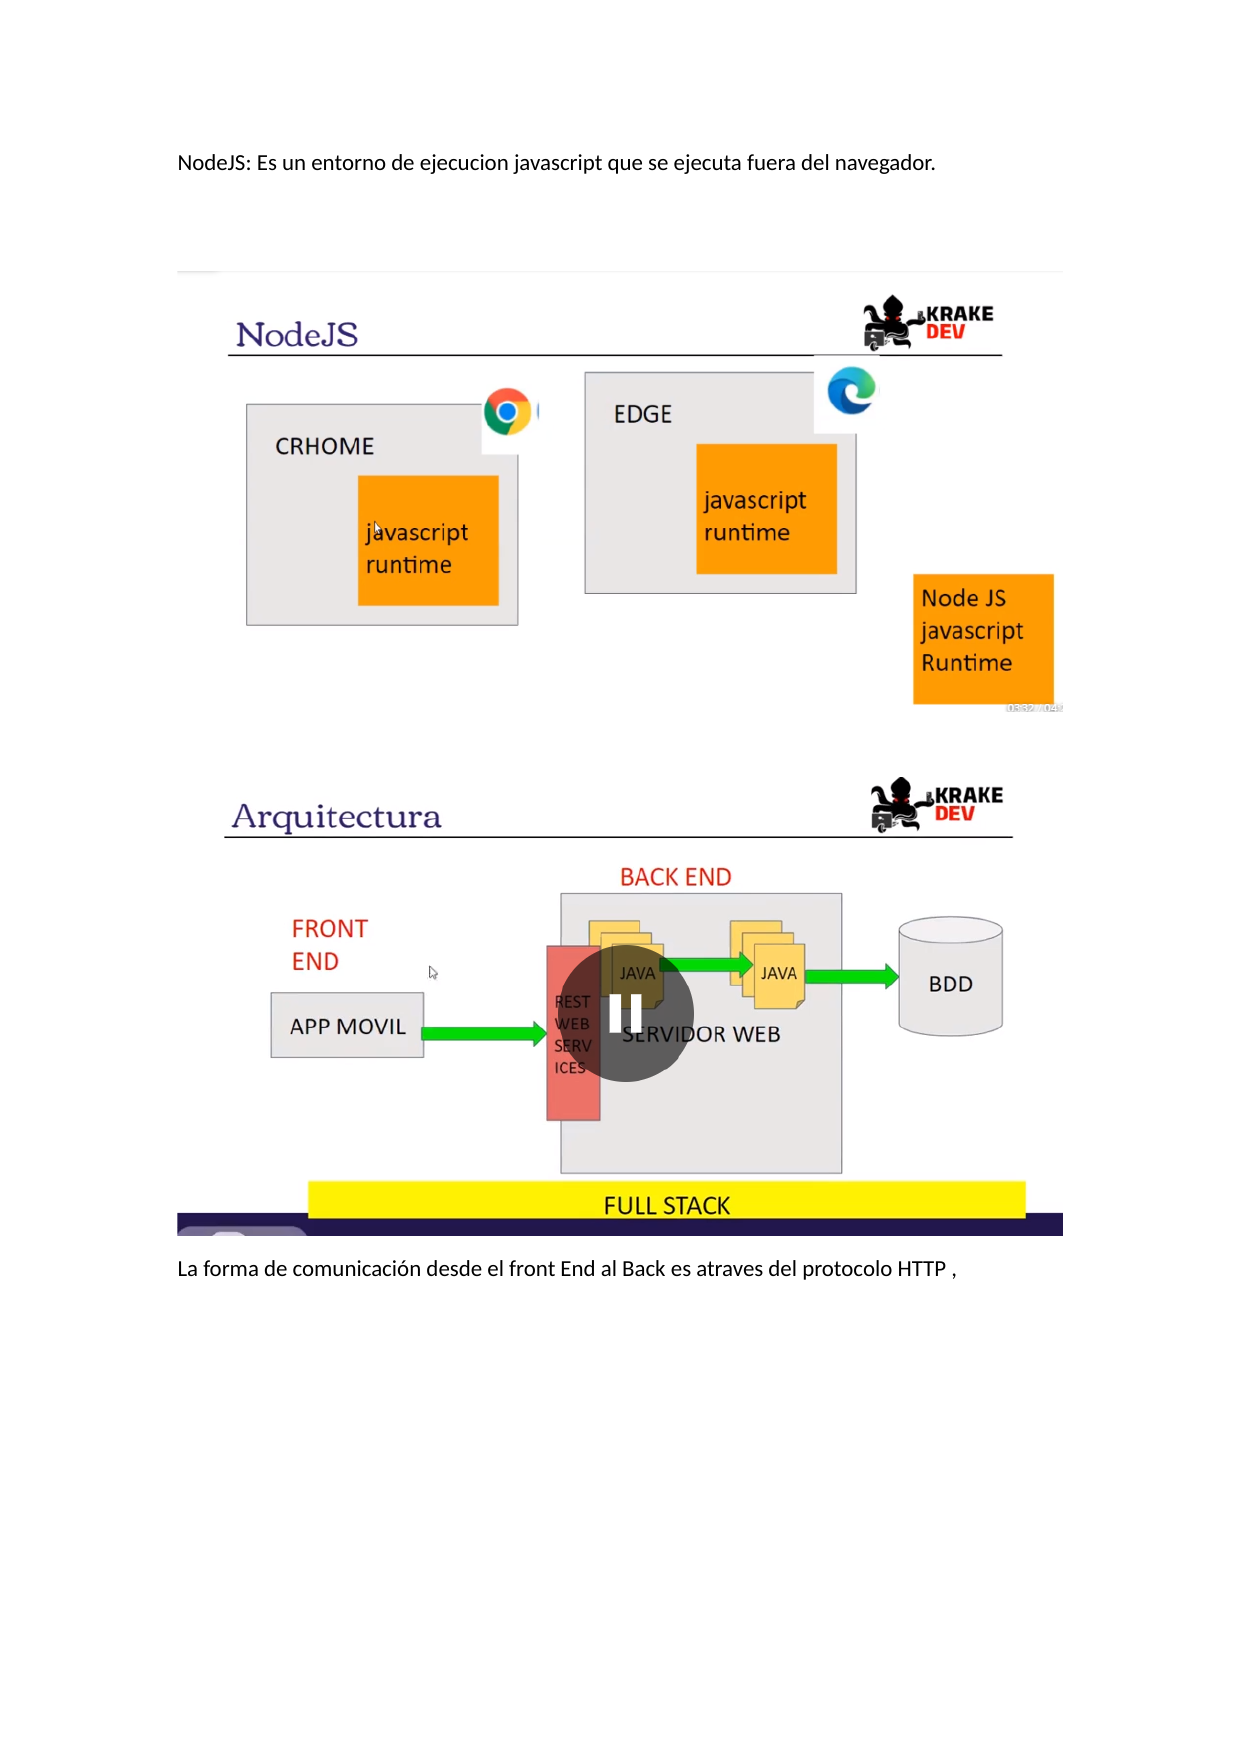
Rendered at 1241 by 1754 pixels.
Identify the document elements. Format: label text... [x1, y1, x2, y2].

picture [177, 777, 1063, 1236]
picture [177, 271, 1063, 712]
text La forma de comunicación desde el front End al Back es atraves del protocolo HTTP , [177, 1254, 1063, 1282]
text NodeJS: Es un entorno de ejecucion javascript que se ejecuta fuera del navegador. [177, 148, 1063, 176]
